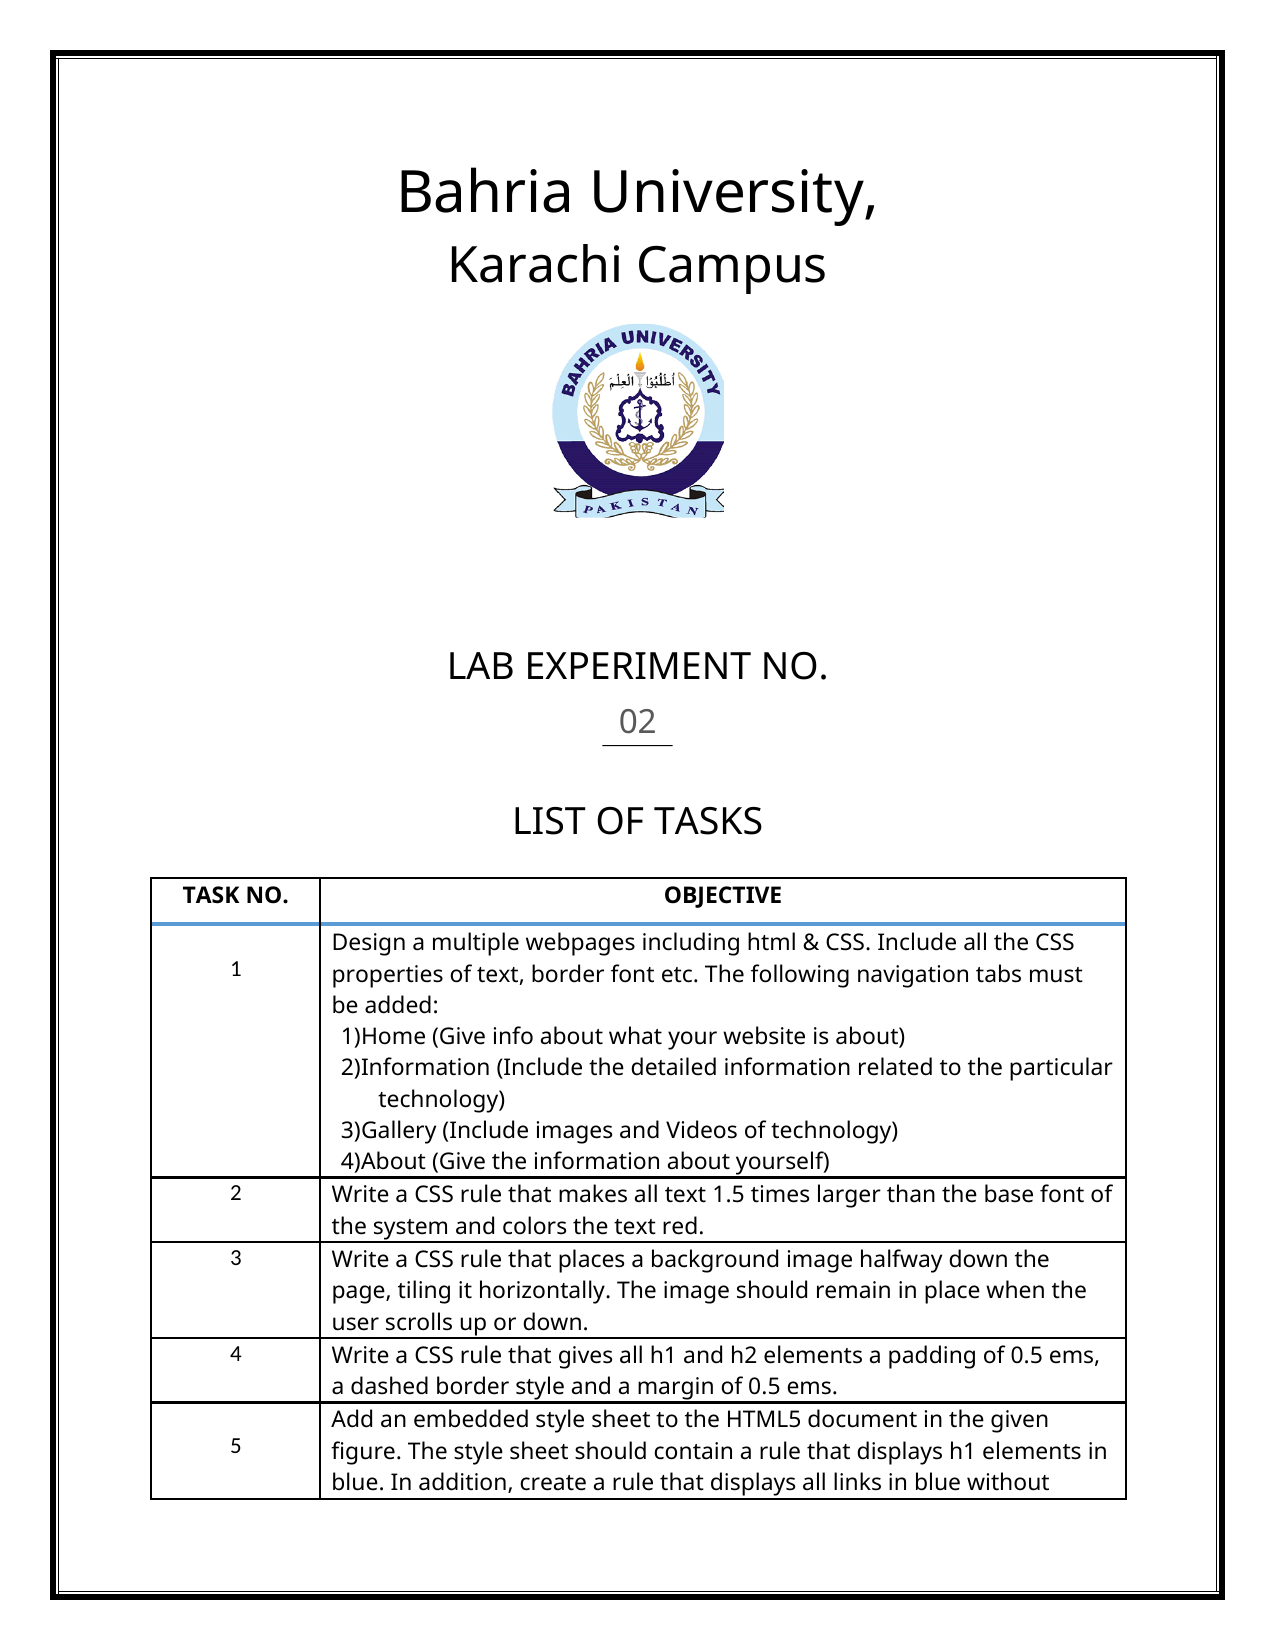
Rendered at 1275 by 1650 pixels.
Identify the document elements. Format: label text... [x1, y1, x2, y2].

table_cell Write a CSS rule that gives all h1 and h2 elements a padding of 0.5 ems, a dashed border style and a margin of 0.5 ems. [321, 1339, 1125, 1401]
text LAB EXPERIMENT NO. [150, 639, 1125, 691]
text LIST OF TASKS [150, 795, 1125, 846]
text Bahria University, [150, 150, 1125, 229]
table_cell Write a CSS rule that places a background image halfway down the page, tiling it horizontally. The image should remain in place when the user scrolls up or down. [321, 1243, 1125, 1337]
table_cell 3 [152, 1243, 319, 1337]
table_cell Design a multiple webpages including html & CSS. Include all the CSS properties of text, border font etc. The following navigation tabs must be added: Home (Give info about what your website is about) Information (Include the detailed information related to the particular technology) Gallery (Include images and Videos of technology) About (Give the information about yourself) [321, 926, 1125, 1176]
text Karachi Campus [150, 229, 1125, 298]
table_cell 5 [152, 1404, 319, 1498]
picture [552, 323, 724, 518]
table_cell 4 [152, 1339, 319, 1401]
table_cell 1 [152, 926, 319, 1176]
table_cell Write a CSS rule that makes all text 1.5 times larger than the base font of the system and colors the text red. [321, 1179, 1125, 1241]
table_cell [321, 1404, 1125, 1498]
table_cell 2 [152, 1179, 319, 1241]
table_header TASK NO. [152, 879, 319, 922]
table_header OBJECTIVE [321, 879, 1125, 922]
text 02 [150, 698, 1125, 744]
